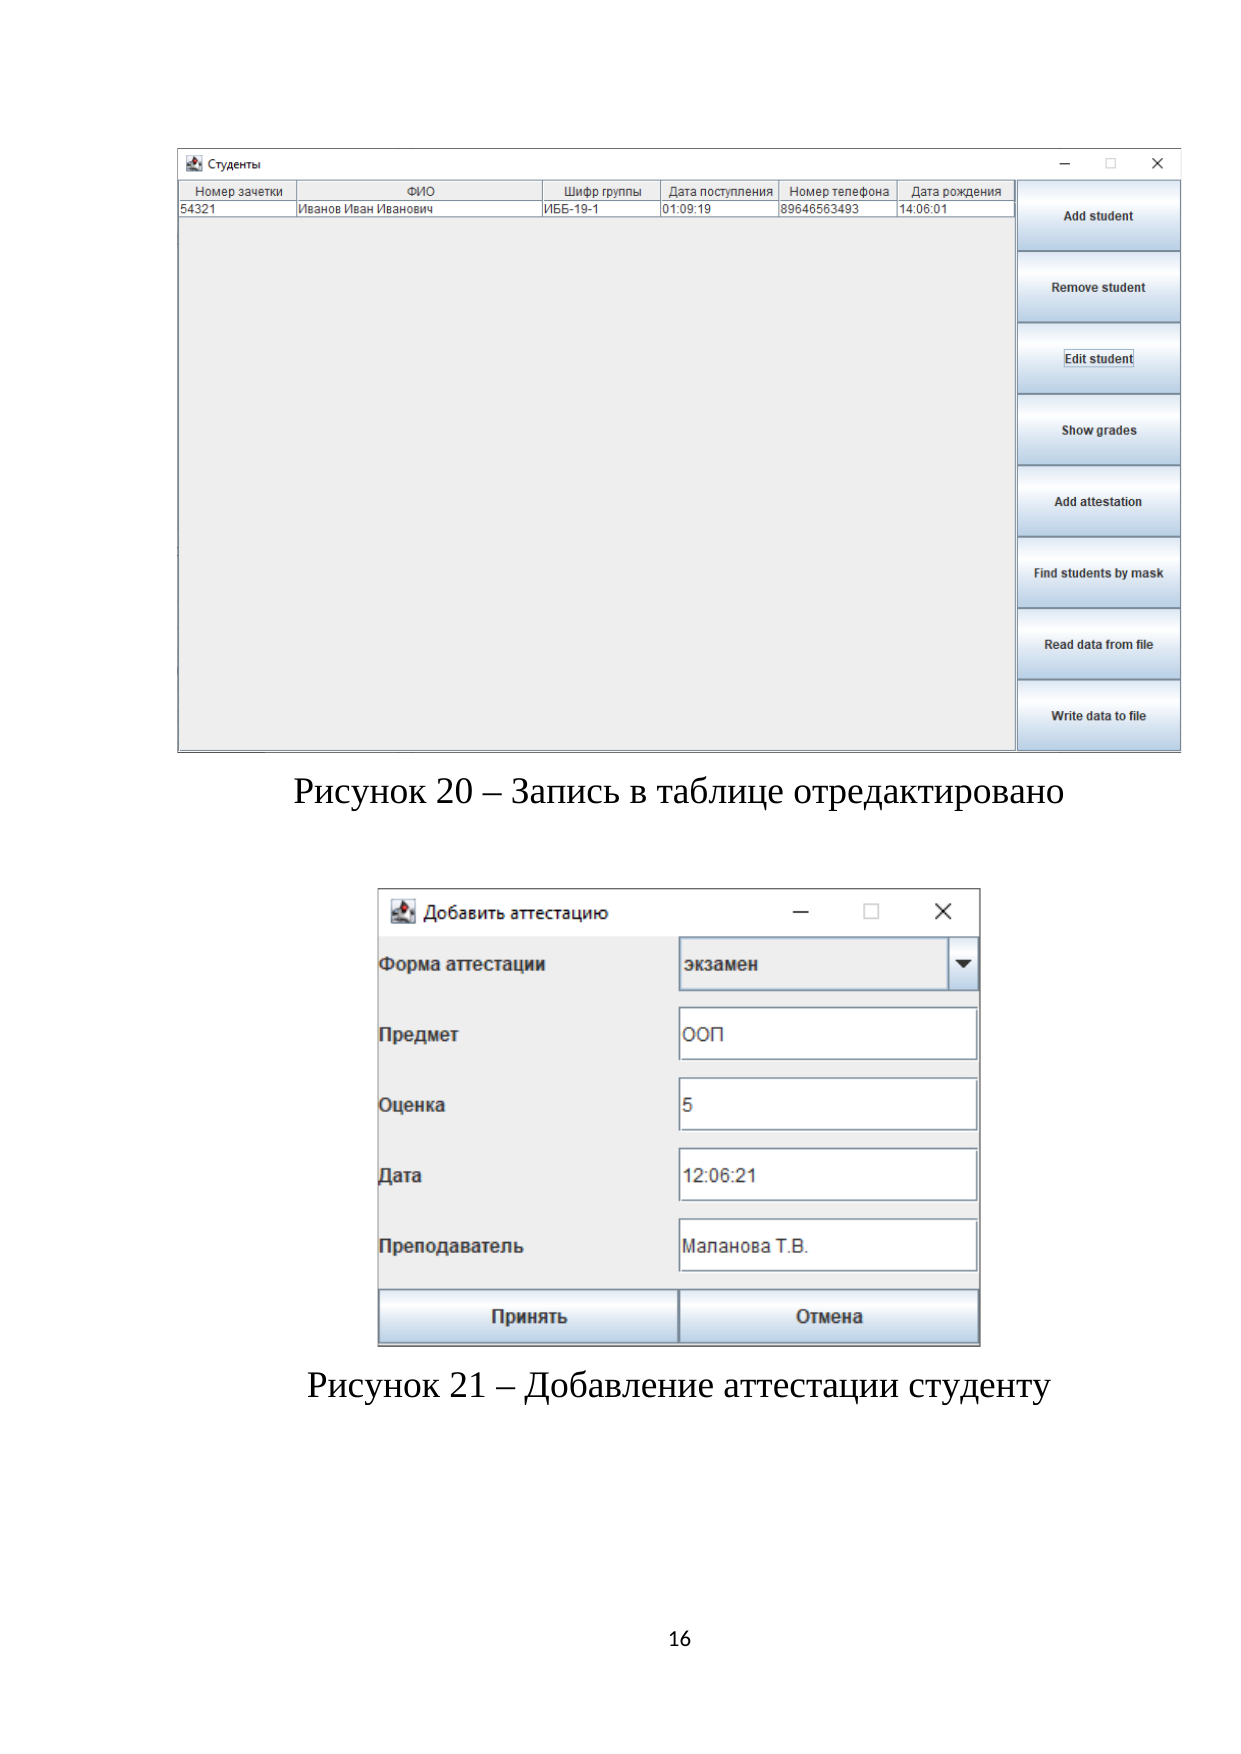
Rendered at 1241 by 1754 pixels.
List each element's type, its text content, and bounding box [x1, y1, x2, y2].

text Рисунок 21 – Добавление аттестации студенту [177, 1363, 1181, 1406]
picture [377, 888, 981, 1347]
text Рисунок 20 – Запись в таблице отредактировано [177, 769, 1181, 812]
picture [177, 148, 1182, 753]
